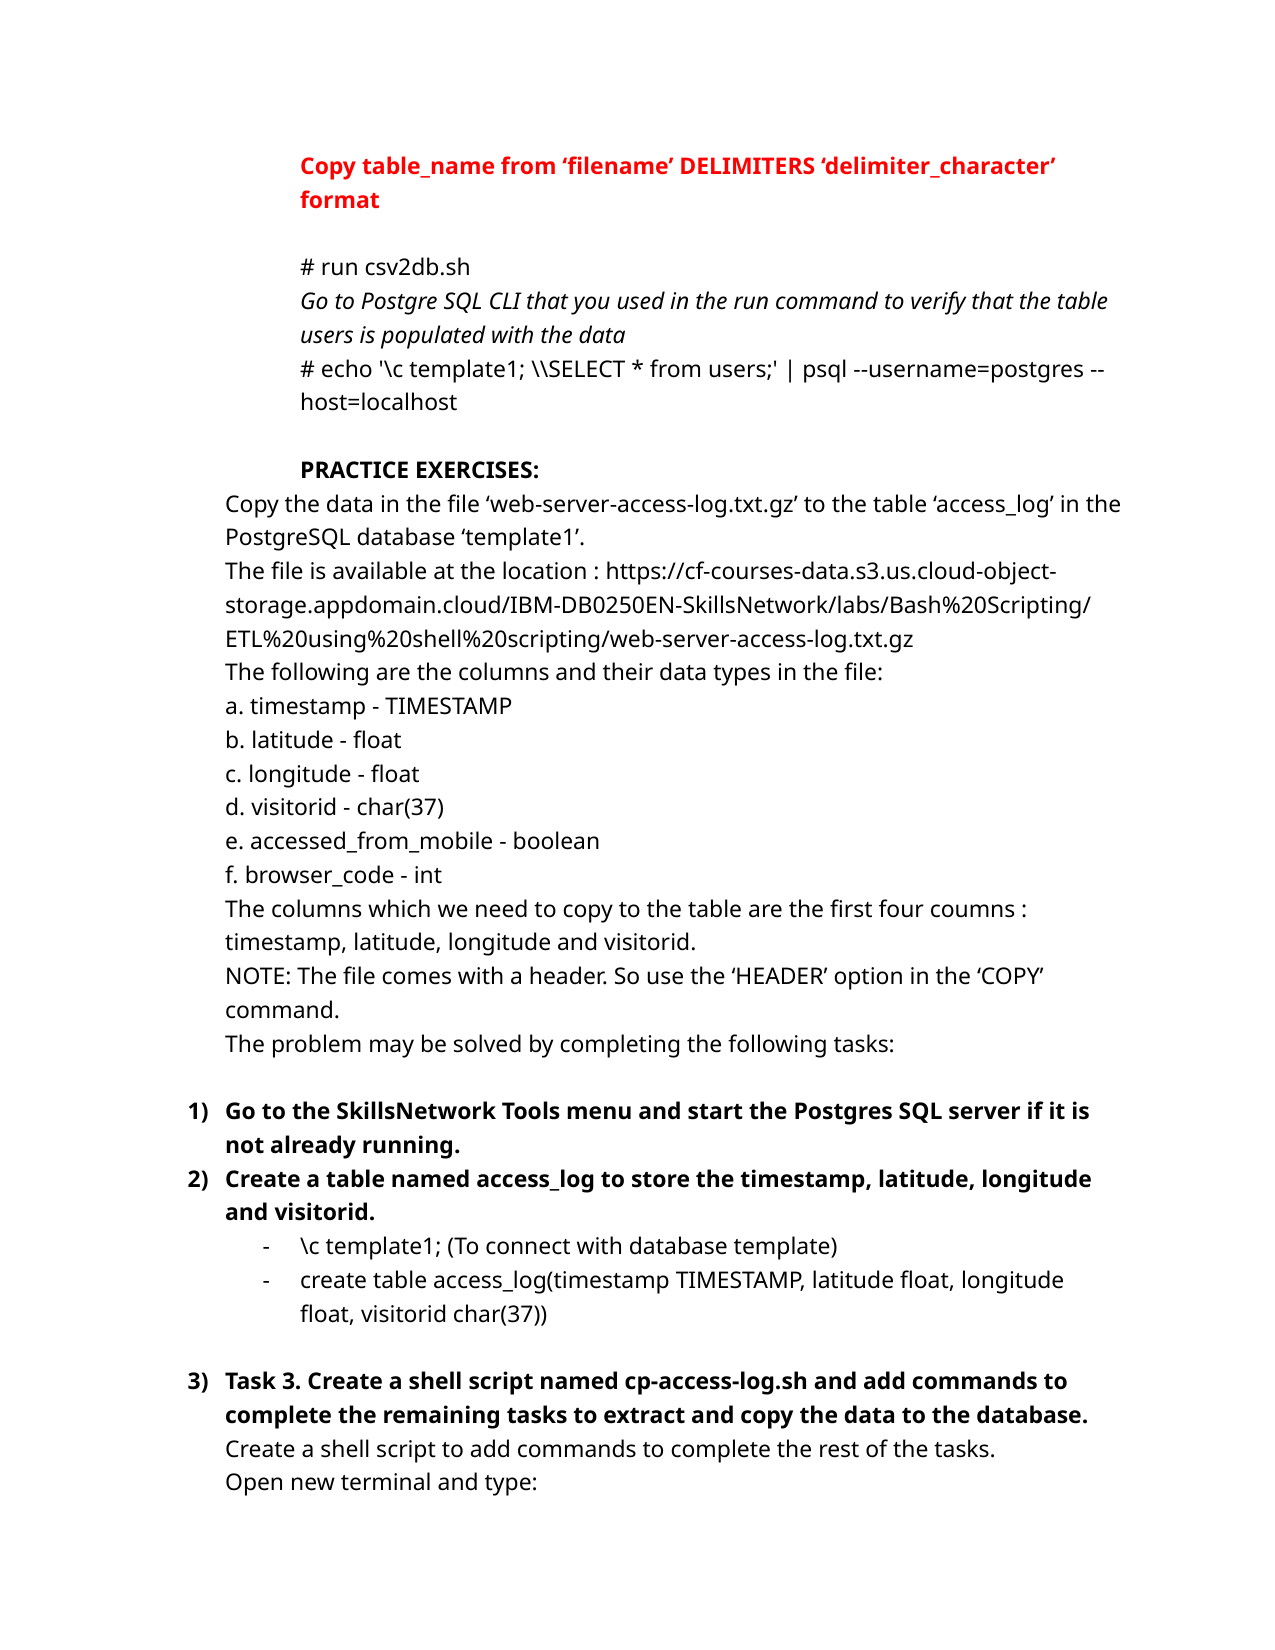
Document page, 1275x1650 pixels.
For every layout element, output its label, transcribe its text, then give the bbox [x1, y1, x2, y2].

list e. accessed_from_mobile - boolean [225, 825, 1125, 856]
list Copy the data in the file ‘web-server-access-log.txt.gz’ to the table ‘access_log’ in the PostgreSQL database ‘template1’. [225, 487, 1125, 552]
list Create a table named access_log to store the timestamp, latitude, longitude and visitorid. [187, 1162, 1125, 1227]
text # echo '\c template1; \\SELECT * from users;' | psql --username=postgres --host=localhost [300, 352, 1125, 417]
text # run csv2db.sh [150, 251, 1125, 282]
list create table access_log(timestamp TIMESTAMP, latitude float, longitude float, visitorid char(37)) [262, 1264, 1125, 1329]
list c. longitude - float [225, 757, 1125, 789]
list The file is available at the location : https://cf-courses-data.s3.us.cloud-object-storage.appdomain.cloud/IBM-DB0250EN-SkillsNetwork/labs/Bash%20Scripting/ETL%20using%20shell%20scripting/web-server-access-log.txt.gz [225, 555, 1125, 654]
list The columns which we need to copy to the table are the first four coumns : timestamp, latitude, longitude and visitorid. [225, 892, 1125, 957]
list The following are the columns and their data types in the file: [225, 656, 1125, 687]
list f. browser_code - int [225, 859, 1125, 890]
list The problem may be solved by completing the following tasks: [225, 1027, 1125, 1059]
list Go to the SkillsNetwork Tools menu and start the Postgres SQL server if it is not already running. [187, 1095, 1125, 1160]
list d. visitorid - char(37) [225, 791, 1125, 822]
list Open new terminal and type: [225, 1466, 1125, 1497]
list NOTE: The file comes with a header. So use the ‘HEADER’ option in the ‘COPY’ command. [225, 960, 1125, 1025]
list Create a shell script to add commands to complete the rest of the tasks. [225, 1432, 1125, 1464]
list Copy table_name from ‘filename’ DELIMITERS ‘delimiter_character’ format [300, 150, 1125, 215]
text PRACTICE EXERCISES: [300, 454, 1125, 485]
list a. timestamp - TIMESTAMP [225, 690, 1125, 721]
list \c template1; (To connect with database template) [262, 1230, 1125, 1261]
list Task 3. Create a shell script named cp-access-log.sh and add commands to complete the remaining tasks to extract and copy the data to the database. [187, 1365, 1125, 1430]
text Go to Postgre SQL CLI that you used in the run command to verify that the table users is populated with the data [300, 285, 1125, 350]
list b. latitude - float [225, 724, 1125, 755]
